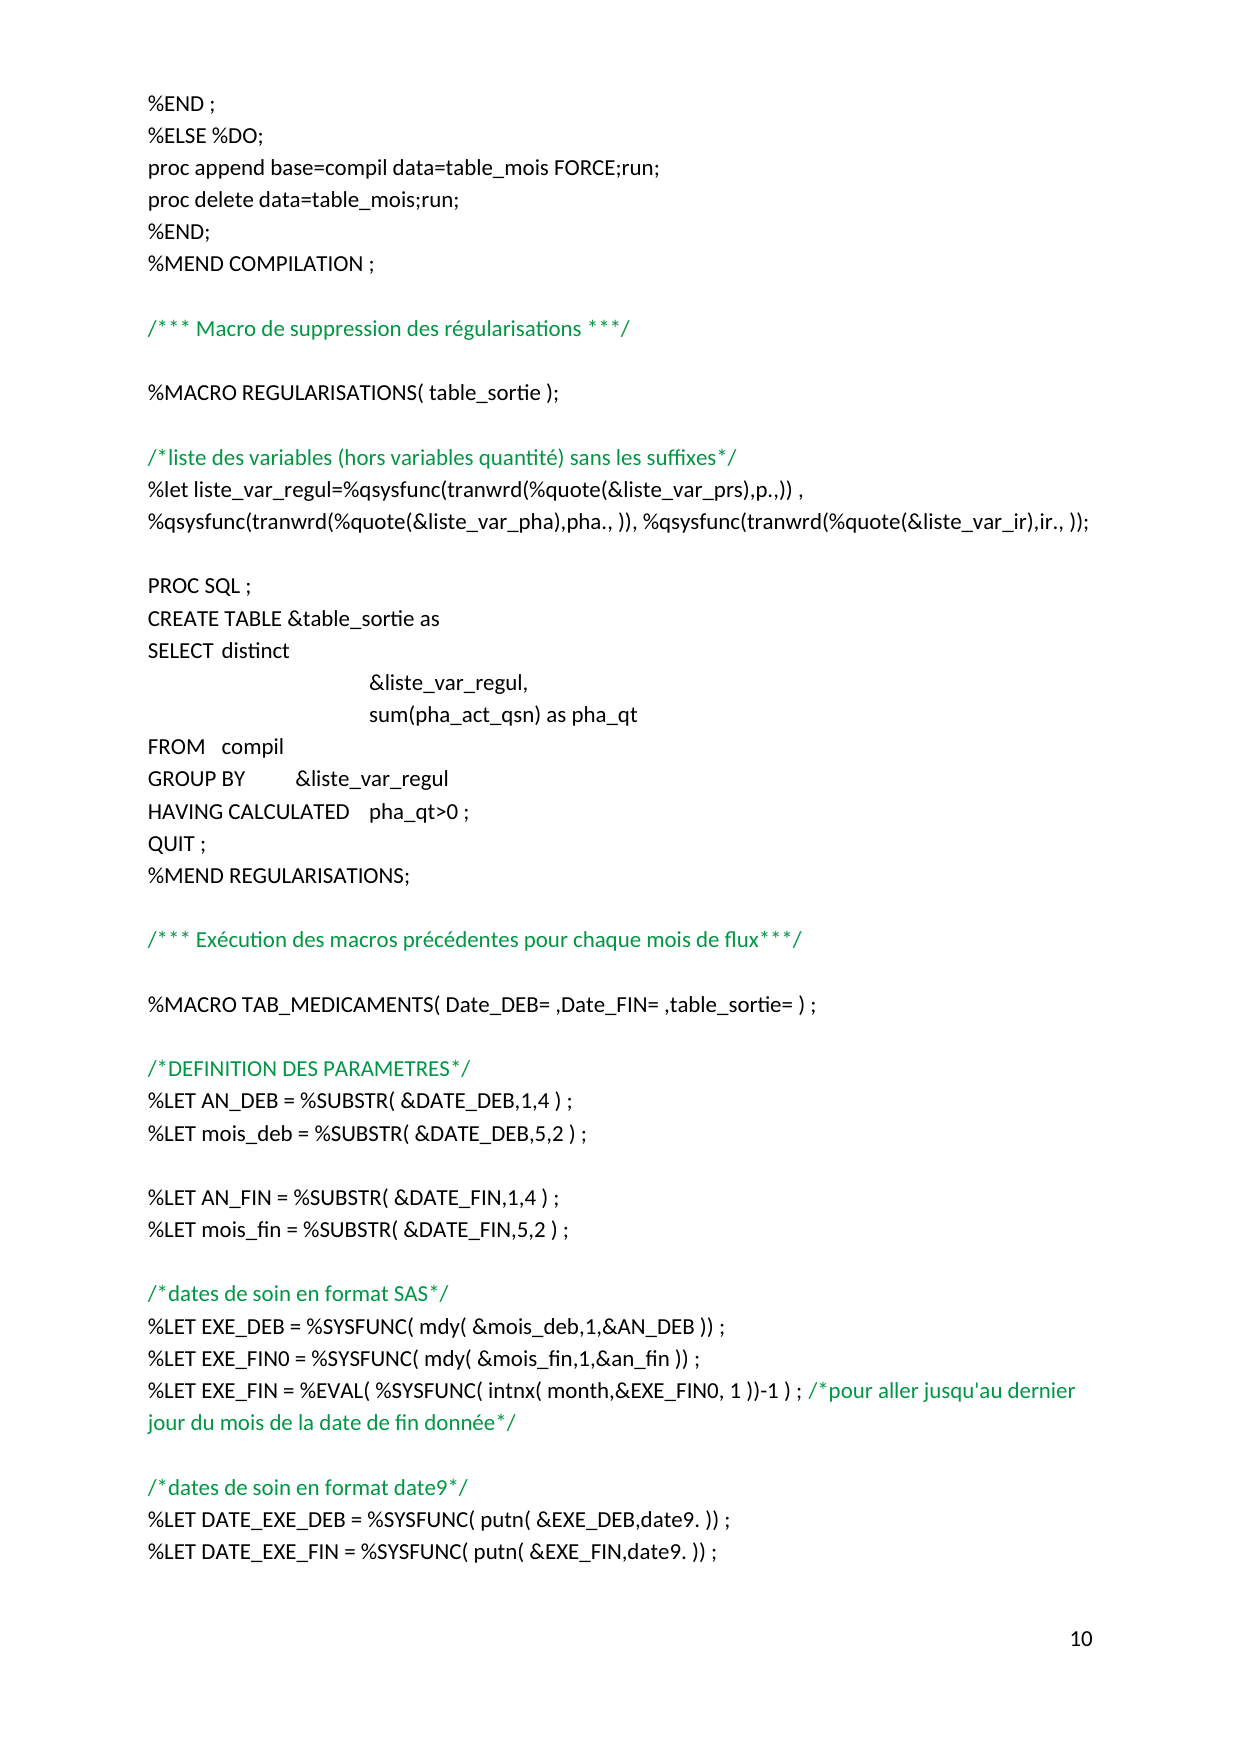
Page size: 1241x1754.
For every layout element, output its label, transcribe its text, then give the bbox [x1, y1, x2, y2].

text %LET DATE_EXE_FIN = %SYSFUNC( putn( &EXE_FIN,date9. )) ; [148, 1537, 1092, 1565]
text &liste_var_regul, [148, 668, 1092, 696]
text CREATE TABLE &table_sortie as [148, 604, 1092, 632]
text PROC SQL ; [148, 571, 1092, 599]
text %ELSE %DO; [148, 121, 1092, 149]
text %LET DATE_EXE_DEB = %SYSFUNC( putn( &EXE_DEB,date9. )) ; [148, 1505, 1092, 1533]
text %let liste_var_regul=%qsysfunc(tranwrd(%quote(&liste_var_prs),p.,)) , %qsysfunc(tranwrd(%quote(&liste_var_pha),pha., )), %qsysfunc(tranwrd(%quote(&liste_var_ir),ir., )); [148, 475, 1092, 535]
text %LET AN_FIN = %SUBSTR( &DATE_FIN,1,4 ) ; [148, 1183, 1092, 1211]
text sum(pha_act_qsn) as pha_qt [148, 700, 1092, 728]
text %LET EXE_FIN = %EVAL( %SYSFUNC( intnx( month,&EXE_FIN0, 1 ))-1 ) ; /*pour aller jusqu'au dernier jour du mois de la date de fin donnée*/ [148, 1376, 1092, 1436]
text /*** Macro de suppression des régularisations ***/ [148, 314, 1092, 342]
text proc delete data=table_mois;run; [148, 185, 1092, 213]
text %MACRO TAB_MEDICAMENTS( Date_DEB= ,Date_FIN= ,table_sortie= ) ; [148, 990, 1092, 1018]
text /*dates de soin en format date9*/ [148, 1473, 1092, 1501]
text /*DEFINITION DES PARAMETRES*/ [148, 1054, 1092, 1082]
text proc append base=compil data=table_mois FORCE;run; [148, 153, 1092, 181]
text HAVING CALCULATED pha_qt>0 ; [148, 797, 1092, 825]
text /*dates de soin en format SAS*/ [148, 1279, 1092, 1308]
text %MACRO REGULARISATIONS( table_sortie ); [148, 378, 1092, 406]
text %LET EXE_FIN0 = %SYSFUNC( mdy( &mois_fin,1,&an_fin )) ; [148, 1344, 1092, 1372]
text %LET AN_DEB = %SUBSTR( &DATE_DEB,1,4 ) ; [148, 1086, 1092, 1114]
text FROM compil [148, 732, 1092, 760]
text SELECT distinct [148, 636, 1092, 664]
text QUIT ; [148, 829, 1092, 857]
text %MEND COMPILATION ; [148, 249, 1092, 278]
text %END; [148, 217, 1092, 245]
text %MEND REGULARISATIONS; [148, 861, 1092, 889]
text /*** Exécution des macros précédentes pour chaque mois de flux***/ [148, 926, 1092, 953]
text %LET EXE_DEB = %SYSFUNC( mdy( &mois_deb,1,&AN_DEB )) ; [148, 1312, 1092, 1340]
text GROUP BY &liste_var_regul [148, 764, 1092, 793]
text %LET mois_deb = %SUBSTR( &DATE_DEB,5,2 ) ; [148, 1119, 1092, 1147]
text %LET mois_fin = %SUBSTR( &DATE_FIN,5,2 ) ; [148, 1215, 1092, 1243]
text %END ; [148, 89, 1092, 117]
text /*liste des variables (hors variables quantité) sans les suffixes*/ [148, 443, 1092, 471]
